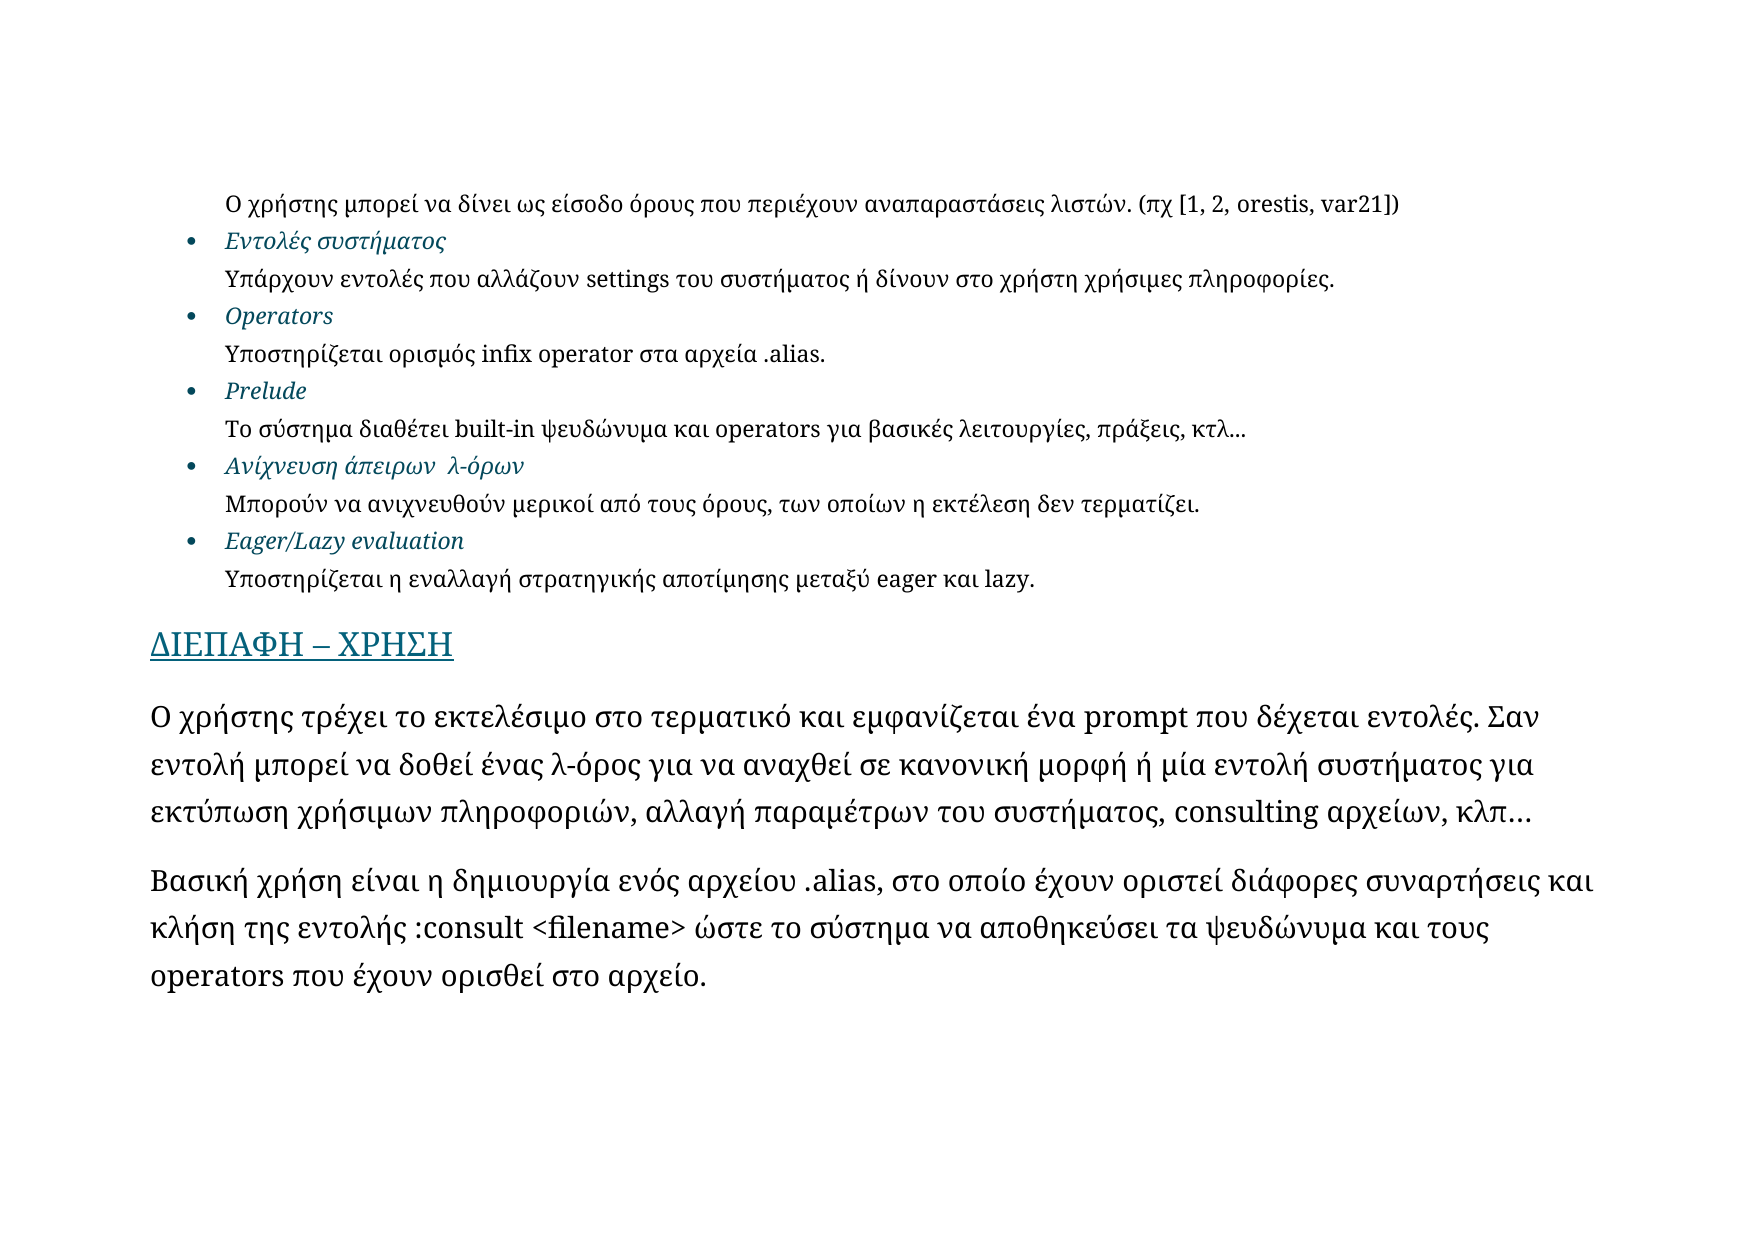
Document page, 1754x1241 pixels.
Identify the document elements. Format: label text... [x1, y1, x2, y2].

list Υποστηρίζεται η εναλλαγή στρατηγικής αποτίμησης μεταξύ eager και lazy. [225, 562, 1604, 594]
list Εντολές συστήματος [187, 225, 1604, 256]
list Υπάρχουν εντολές που αλλάζουν settings του συστήματος ή δίνουν στο χρήστη χρήσιμες πληροφορίες. [225, 262, 1604, 294]
text Ο χρήστης τρέχει το εκτελέσιμο στο τερματικό και εμφανίζεται ένα prompt που δέχεται εντολές. Σαν εντολή μπορεί να δοθεί ένας λ-όρος για να αναχθεί σε κανονική μορφή ή μία εντολή συστήματος για εκτύπωση χρήσιμων πληροφοριών, αλλαγή παραμέτρων του συστήματος, consulting αρχείων, κλπ… [150, 696, 1604, 831]
list To σύστημα διαθέτει built-in ψευδώνυμα και operators για βασικές λειτουργίες, πράξεις, κτλ... [225, 412, 1604, 444]
list Ο χρήστης μπορεί να δίνει ως είσοδο όρους που περιέχουν αναπαραστάσεις λιστών. (πχ [1, 2, orestis, var21]) [225, 187, 1604, 219]
list Eager/Lazy evaluation [187, 525, 1604, 556]
list Operators [187, 300, 1604, 331]
list Μπορούν να ανιχνευθούν μερικοί από τους όρους, των οποίων η εκτέλεση δεν τερματίζει. [225, 487, 1604, 519]
text ΔΙΕΠΑΦΗ – ΧΡΗΣΗ [150, 621, 1604, 666]
list Prelude [187, 375, 1604, 406]
text Βασική χρήση είναι η δημιουργία ενός αρχείου .alias, στο οποίο έχουν οριστεί διάφορες συναρτήσεις και κλήση της εντολής :consult <filename> ώστε το σύστημα να αποθηκεύσει τα ψευδώνυμα και τους operators που έχουν ορισθεί στο αρχείο. [150, 860, 1604, 995]
list Ανίχνευση άπειρων λ-όρων [187, 450, 1604, 481]
list Υποστηρίζεται ορισμός infix operator στα αρχεία .alias. [225, 337, 1604, 369]
